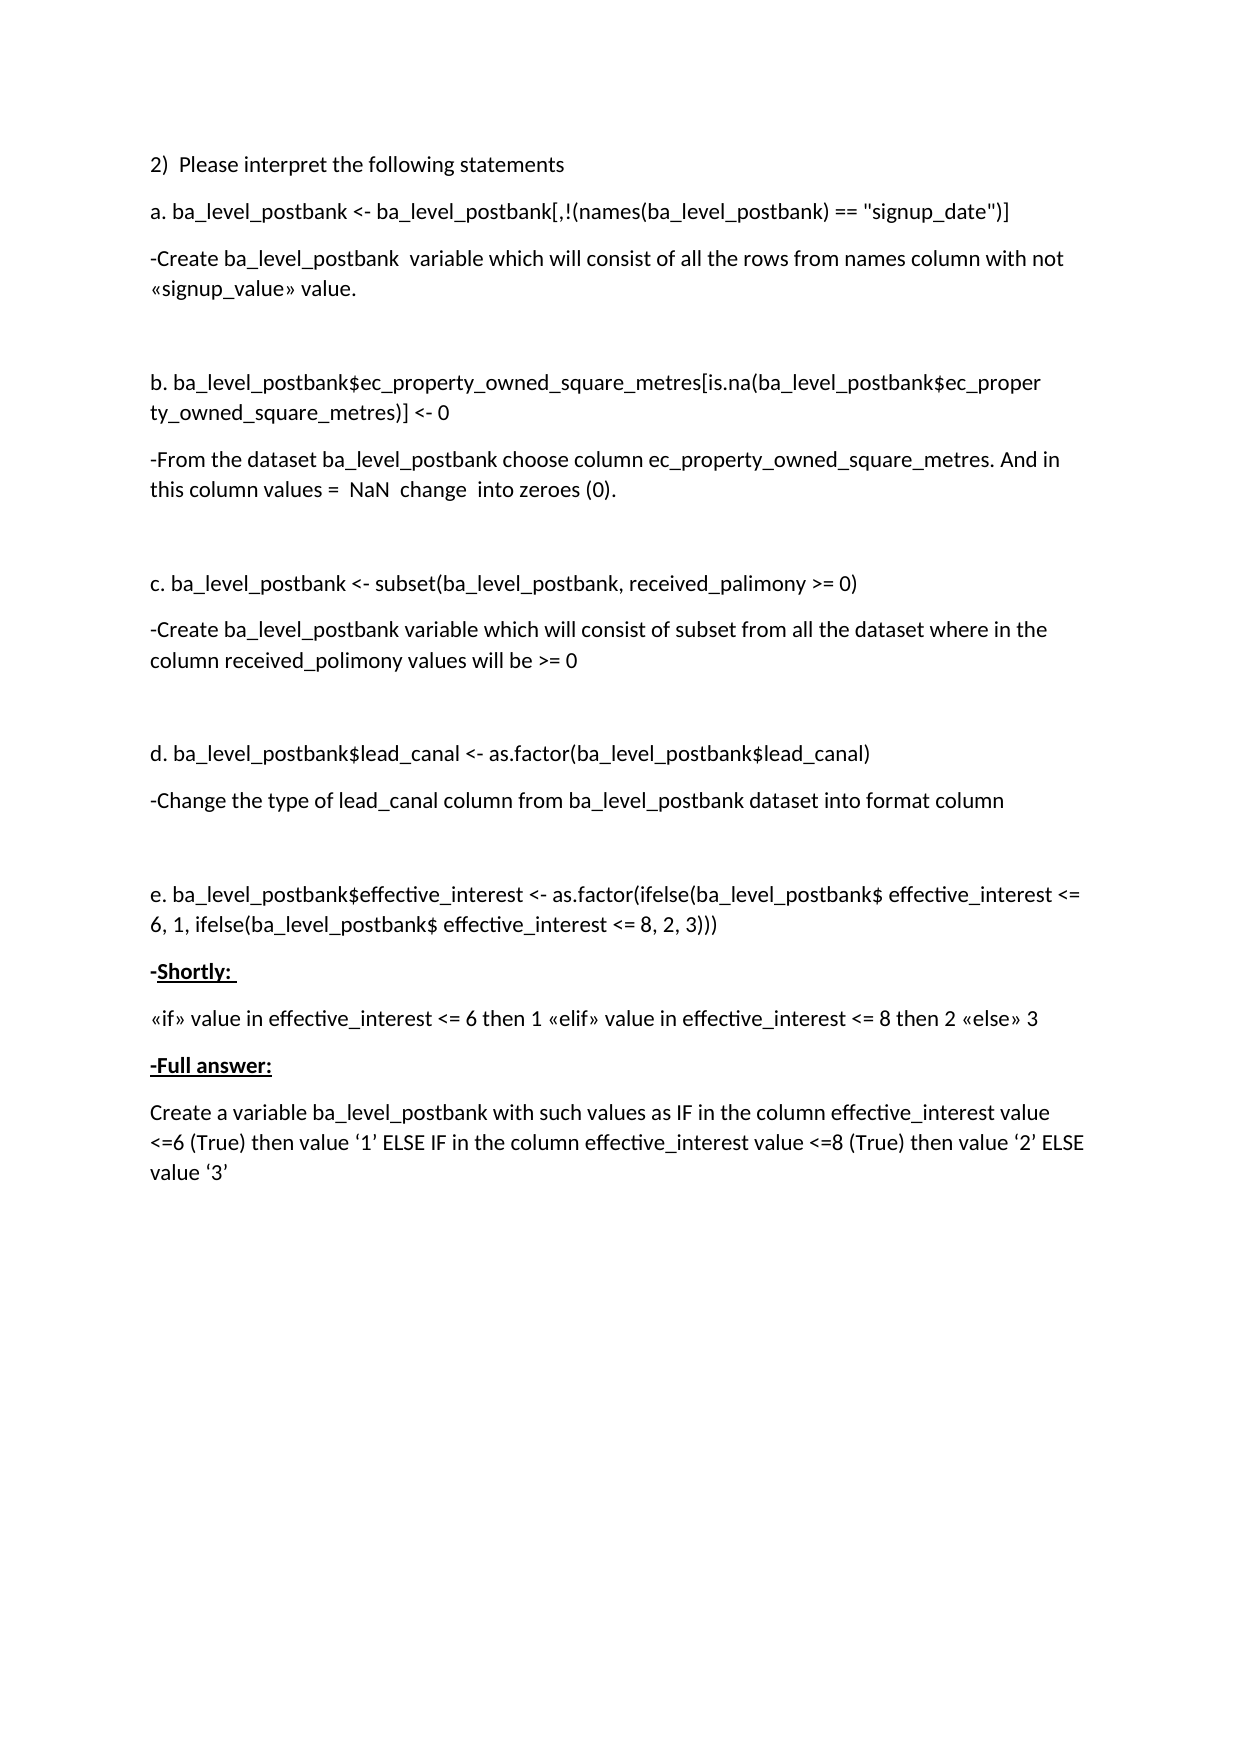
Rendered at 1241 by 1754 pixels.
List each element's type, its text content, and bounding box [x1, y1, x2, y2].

text c. ba_level_postbank <- subset(ba_level_postbank, received_palimony >= 0) [150, 569, 1090, 597]
text b. ba_level_postbank$ec_property_owned_square_metres[is.na(ba_level_postbank$ec_proper ty_owned_square_metres)] <- 0 [150, 368, 1090, 426]
text Create a variable ba_level_postbank with such values as IF in the column effective_interest value <=6 (True) then value ‘1’ ELSE IF in the column effective_interest value <=8 (True) then value ‘2’ ELSE value ‘3’ [150, 1098, 1090, 1186]
text -Change the type of lead_canal column from ba_level_postbank dataset into format column [150, 786, 1090, 814]
text e. ba_level_postbank$effective_interest <- as.factor(ifelse(ba_level_postbank$ effective_interest <= 6, 1, ifelse(ba_level_postbank$ effective_interest <= 8, 2, 3))) [150, 880, 1090, 938]
text 2) Please interpret the following statements [150, 150, 1090, 178]
text -Full answer: [150, 1051, 1090, 1079]
text a. ba_level_postbank <- ba_level_postbank[,!(names(ba_level_postbank) == "signup_date")] [150, 197, 1090, 225]
text -Create ba_level_postbank variable which will consist of all the rows from names column with not «signup_value» value. [150, 244, 1090, 302]
text d. ba_level_postbank$lead_canal <- as.factor(ba_level_postbank$lead_canal) [150, 739, 1090, 768]
text -Shortly: [150, 957, 1090, 985]
text «if» value in effective_interest <= 6 then 1 «elif» value in effective_interest <= 8 then 2 «else» 3 [150, 1004, 1090, 1032]
text -From the dataset ba_level_postbank choose column ec_property_owned_square_metres. And in this column values = NaN change into zeroes (0). [150, 445, 1090, 503]
text -Create ba_level_postbank variable which will consist of subset from all the dataset where in the column received_polimony values will be >= 0 [150, 616, 1090, 674]
